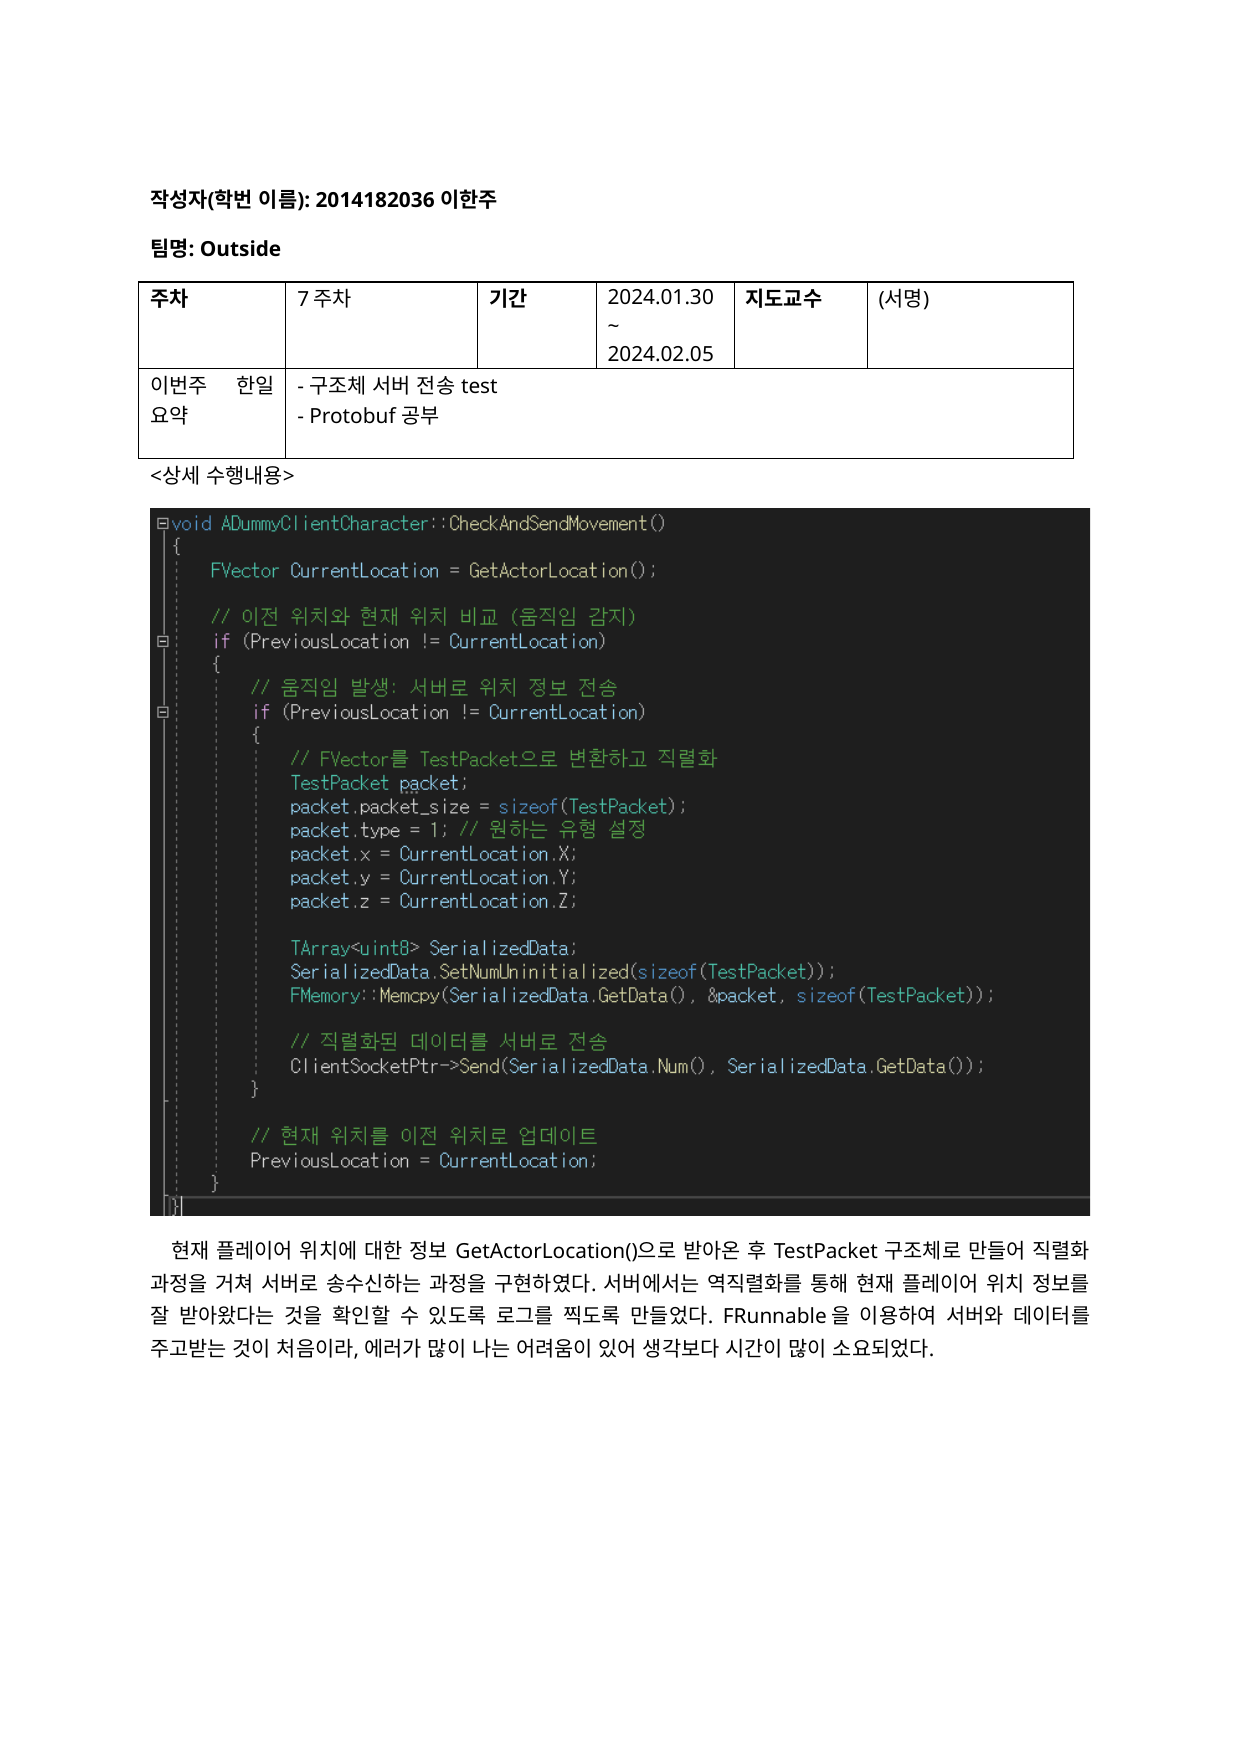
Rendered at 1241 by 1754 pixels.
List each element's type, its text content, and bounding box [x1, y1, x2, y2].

table_header 기간 [478, 283, 596, 368]
text 현재 플레이어 위치에 대한 정보 GetActorLocation()으로 받아온 후 TestPacket 구조체로 만들어 직렬화 과정을 거쳐 서버로 송수신하는 과정을 구현하였다. 서버에서는 역직렬화를 통해 현재 플레이어 위치 정보를 잘 받아왔다는 것을 확인할 수 있도록 로그를 찍도록 만들었다. FRunnable을 이용하여 서버와 데이터를 주고받는 것이 처음이라, 에러가 많이 나는 어려움이 있어 생각보다 시간이 많이 소요되었다. [150, 1234, 1090, 1363]
table_header (서명) [868, 283, 1073, 368]
table_header 2024.01.30~ 2024.02.05 [597, 283, 734, 368]
picture [150, 508, 1091, 1216]
table_header 지도교수 [735, 283, 867, 368]
table_cell 이번주 한일 요약 [139, 369, 285, 458]
table_cell - 구조체 서버 전송 test - Protobuf 공부 [286, 369, 1073, 458]
text <상세 수행내용> [150, 459, 1090, 489]
table_header 7주차 [286, 283, 477, 368]
table_header 주차 [139, 283, 285, 368]
